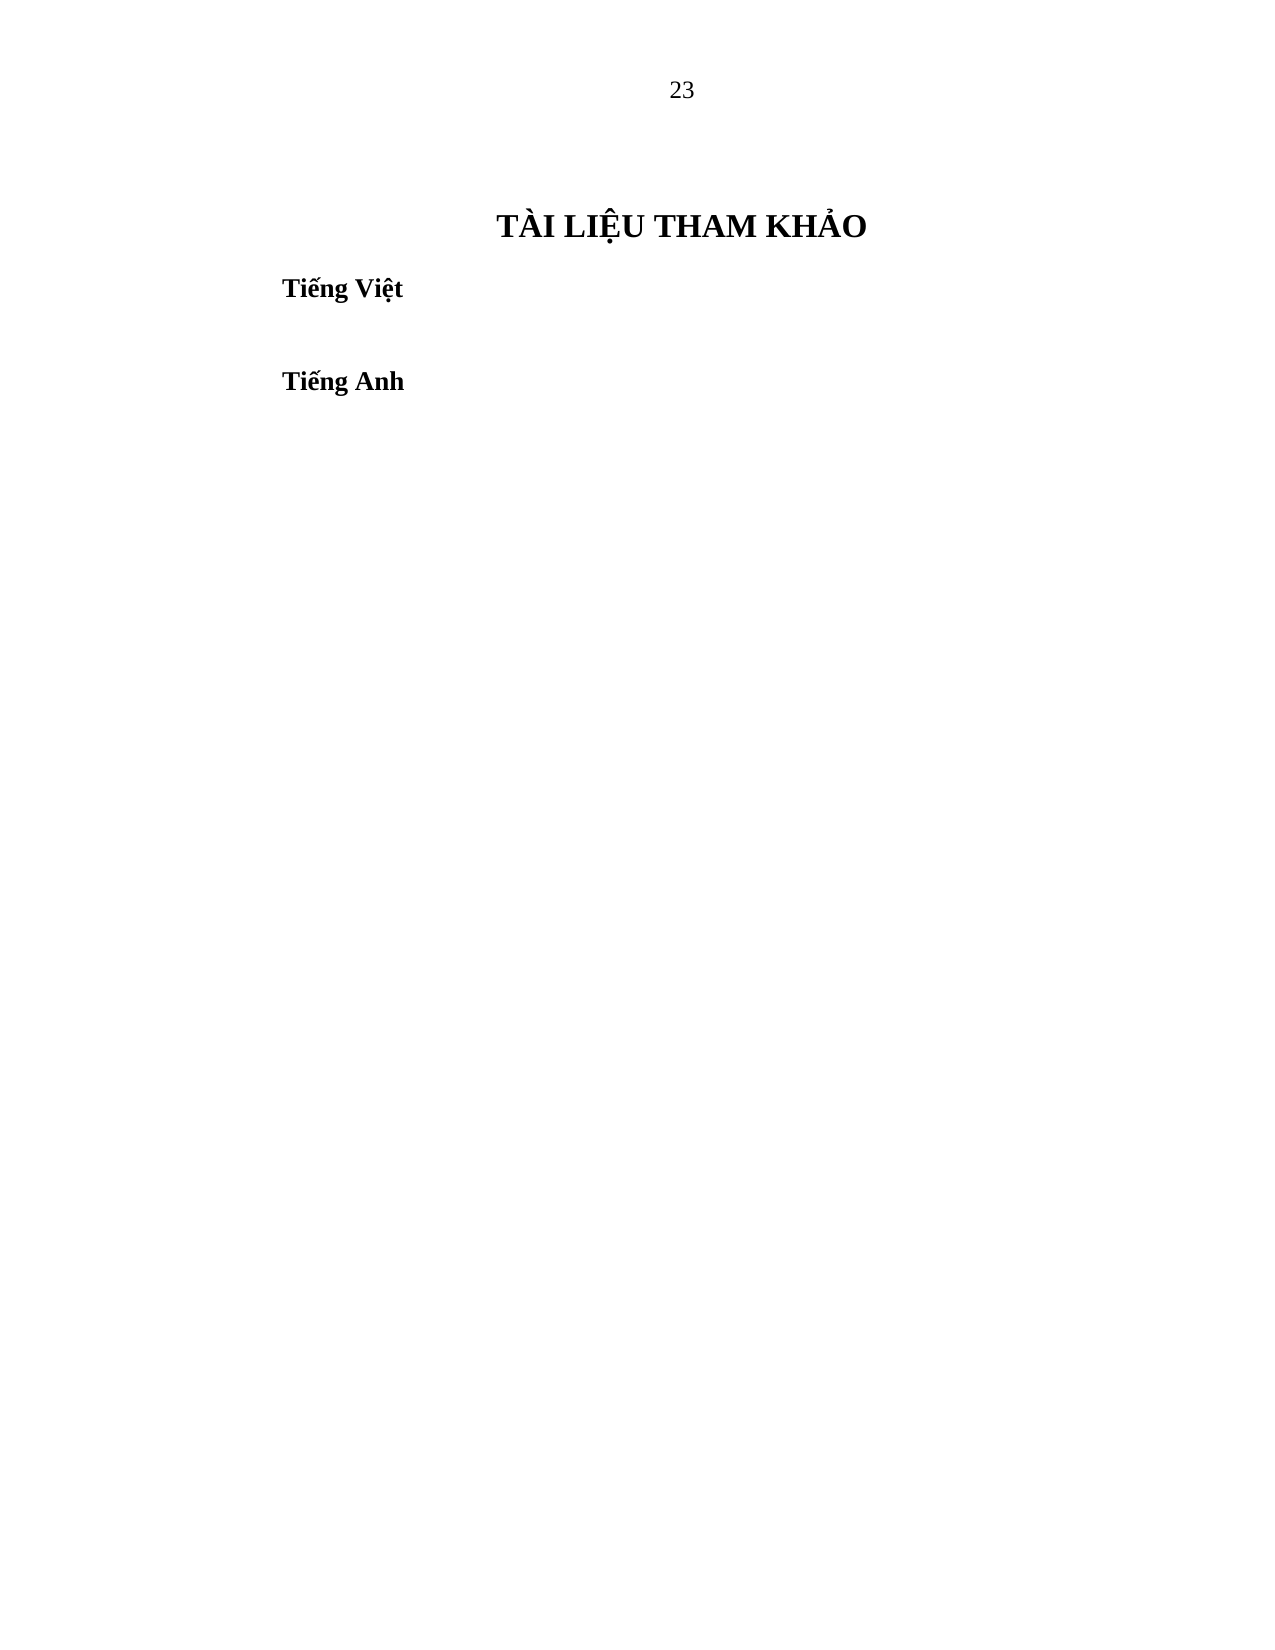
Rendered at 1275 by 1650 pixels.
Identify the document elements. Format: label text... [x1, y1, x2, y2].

text Tiếng Anh [244, 365, 1157, 396]
text Tiếng Việt [244, 272, 1157, 303]
text TÀI LIỆU THAM KHẢO [207, 207, 1157, 245]
